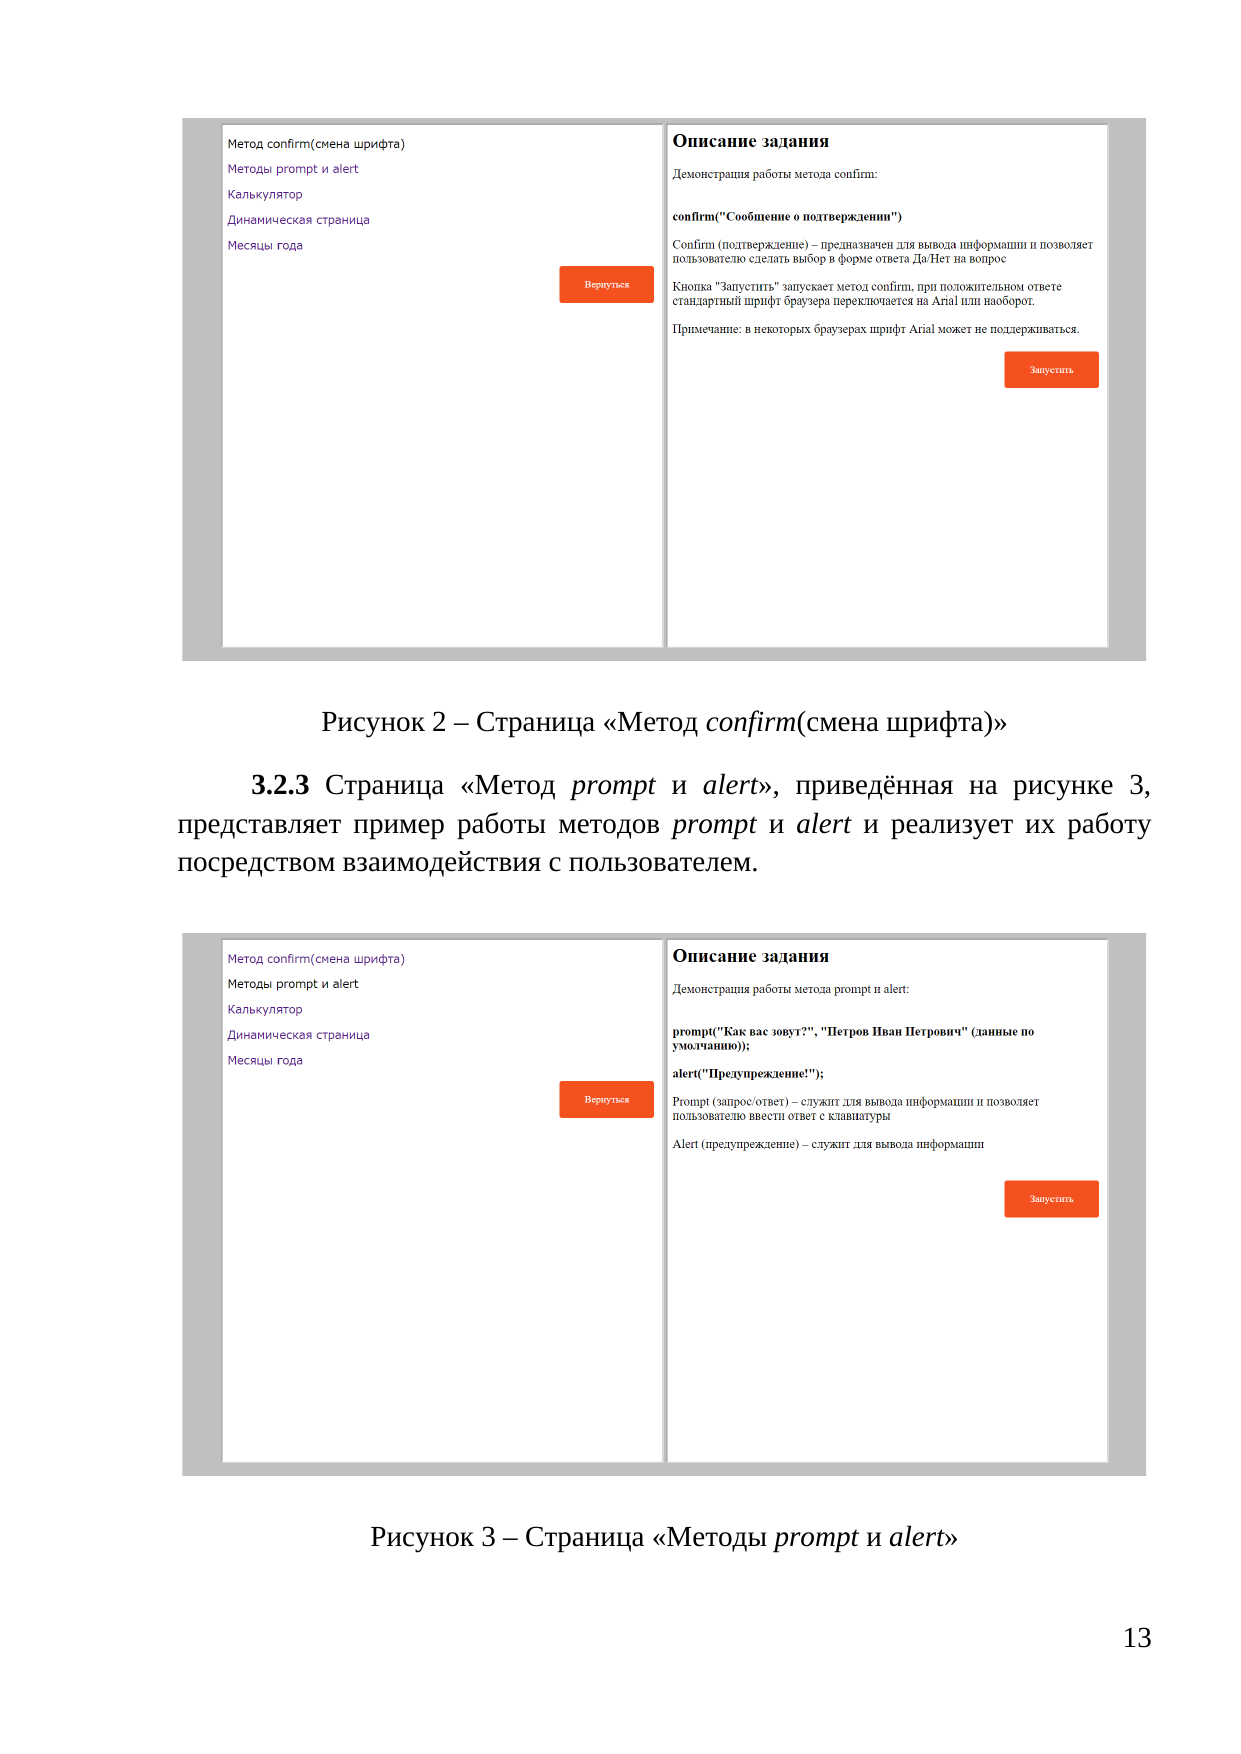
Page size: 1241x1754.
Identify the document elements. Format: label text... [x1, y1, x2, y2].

picture [182, 118, 1147, 661]
text Рисунок 2 – Страница «Метод confirm(смена шрифта)» [177, 704, 1152, 737]
text Рисунок 3 – Страница «Методы prompt и alert» [177, 1519, 1152, 1553]
picture [182, 933, 1147, 1476]
subtitle Страница «Метод prompt и alert», приведённая на рисунке 3, представляет пример работы методов prompt и alert и реализует их работу посредством взаимодействия с пользователем. [177, 767, 1152, 878]
